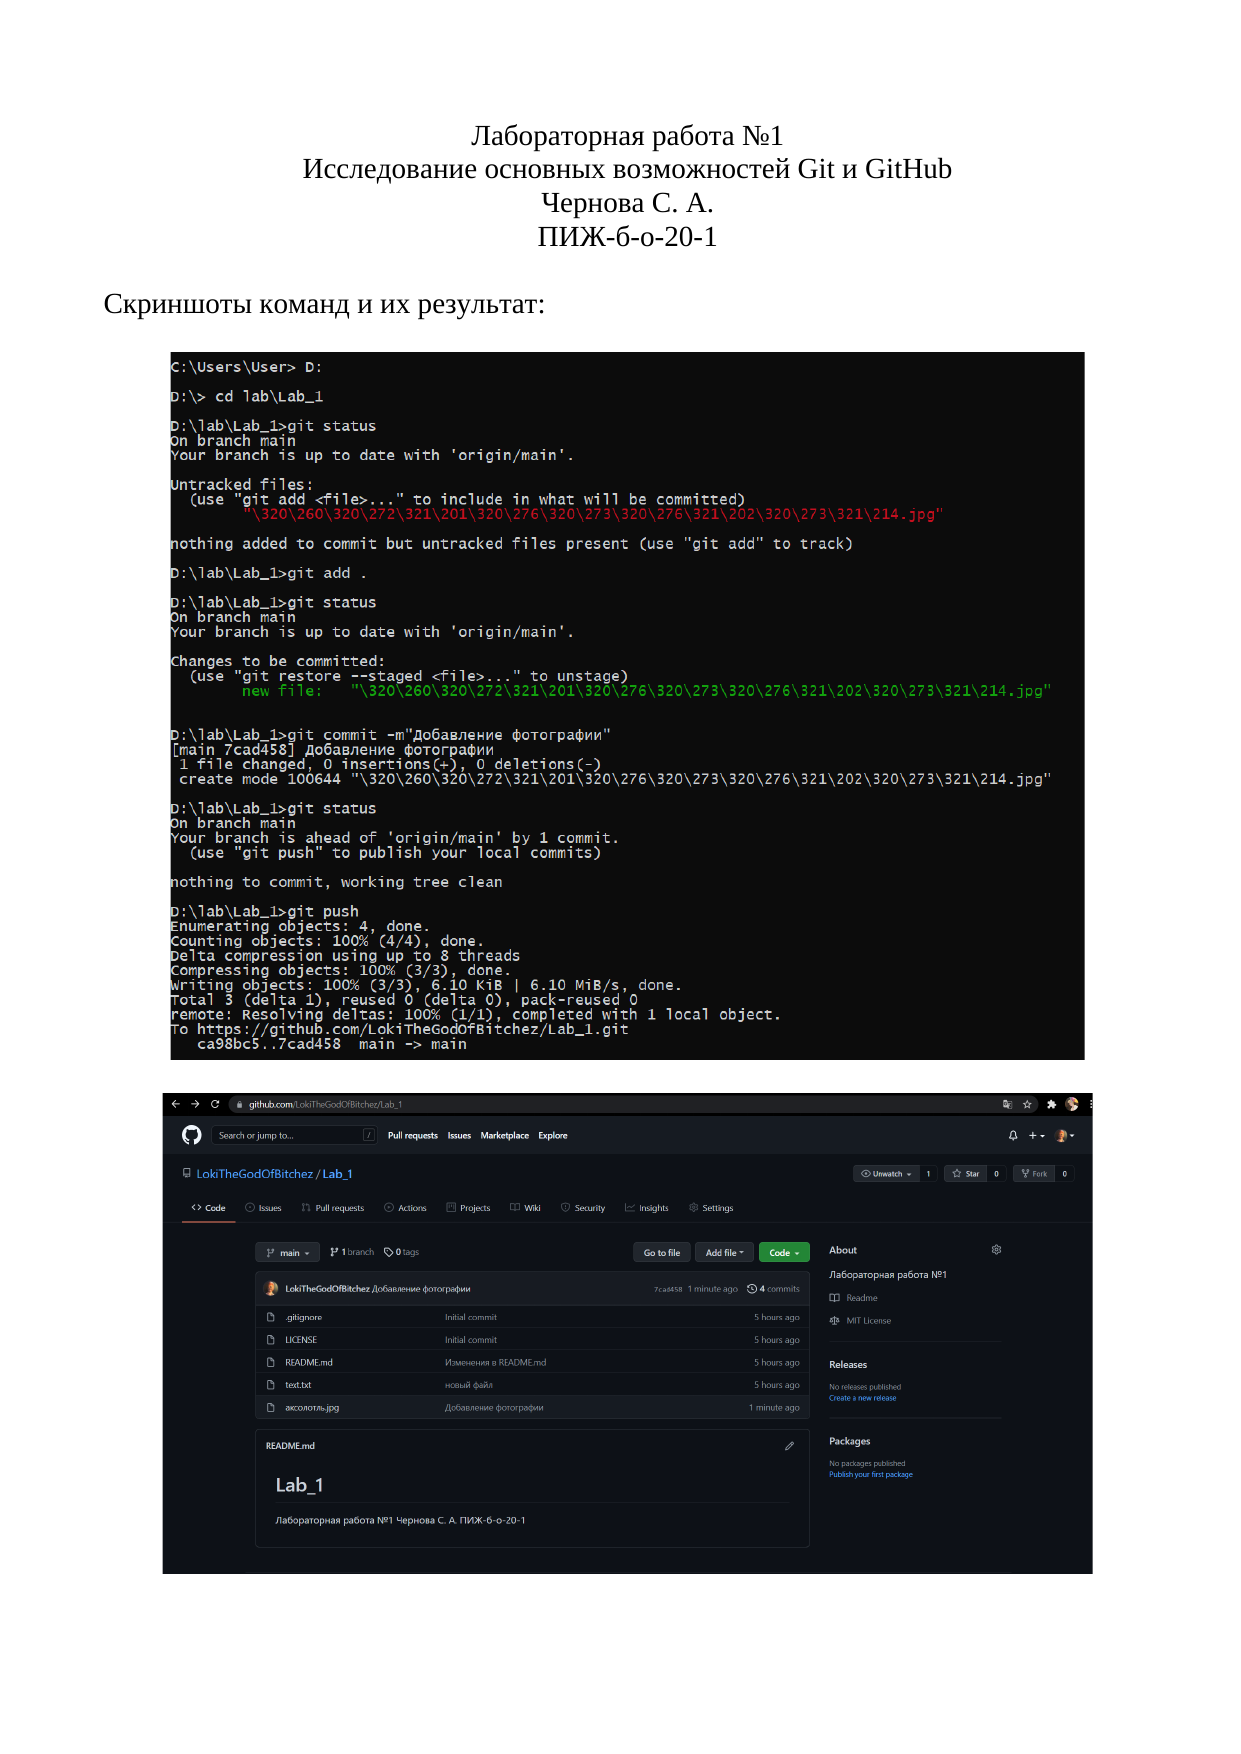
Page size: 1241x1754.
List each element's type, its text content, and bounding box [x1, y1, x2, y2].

text Скриншоты команд и их результат: [59, 286, 1152, 319]
text Исследование основных возможностей Git и GitHub [59, 152, 1152, 185]
picture [162, 1093, 1093, 1574]
text ПИЖ-б-о-20-1 [59, 219, 1152, 252]
picture [170, 352, 1085, 1060]
text Лабораторная работа №1 [59, 118, 1152, 152]
text Чернова С. А. [59, 185, 1152, 219]
